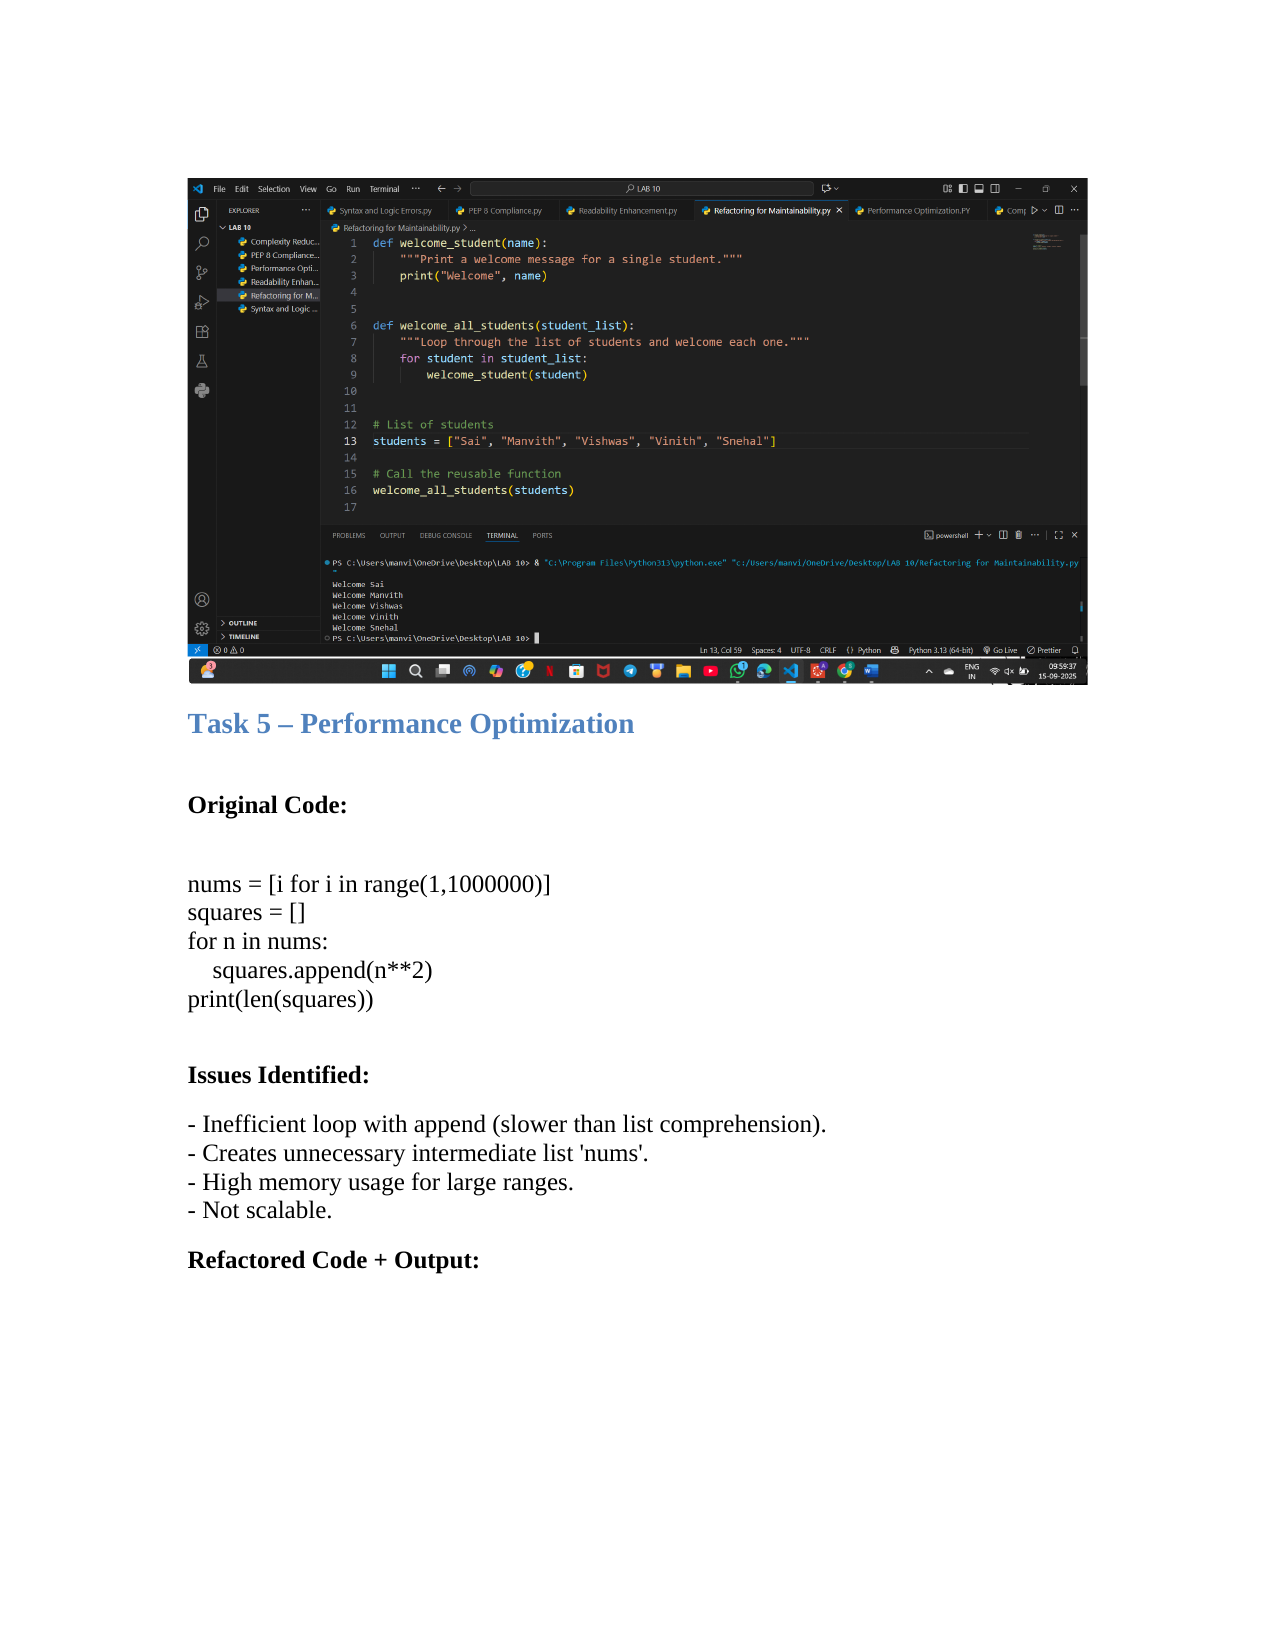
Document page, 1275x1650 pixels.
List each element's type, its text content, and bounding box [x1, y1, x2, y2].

text Original Code: [187, 790, 1087, 819]
text Issues Identified: [187, 1060, 1087, 1088]
text nums = [i for i in range(1,1000000)] squares = [] for n in nums: squares.append(n**2) print(len(squares)) [187, 840, 1087, 1039]
text Refactored Code + Output: [187, 1245, 1087, 1274]
text - Inefficient loop with append (slower than list comprehension). - Creates unnecessary intermediate list 'nums'. - High memory usage for large ranges. - Not scalable. [187, 1109, 1087, 1224]
picture [187, 178, 1088, 685]
subtitle Task 5 – Performance Optimization [187, 706, 1087, 739]
